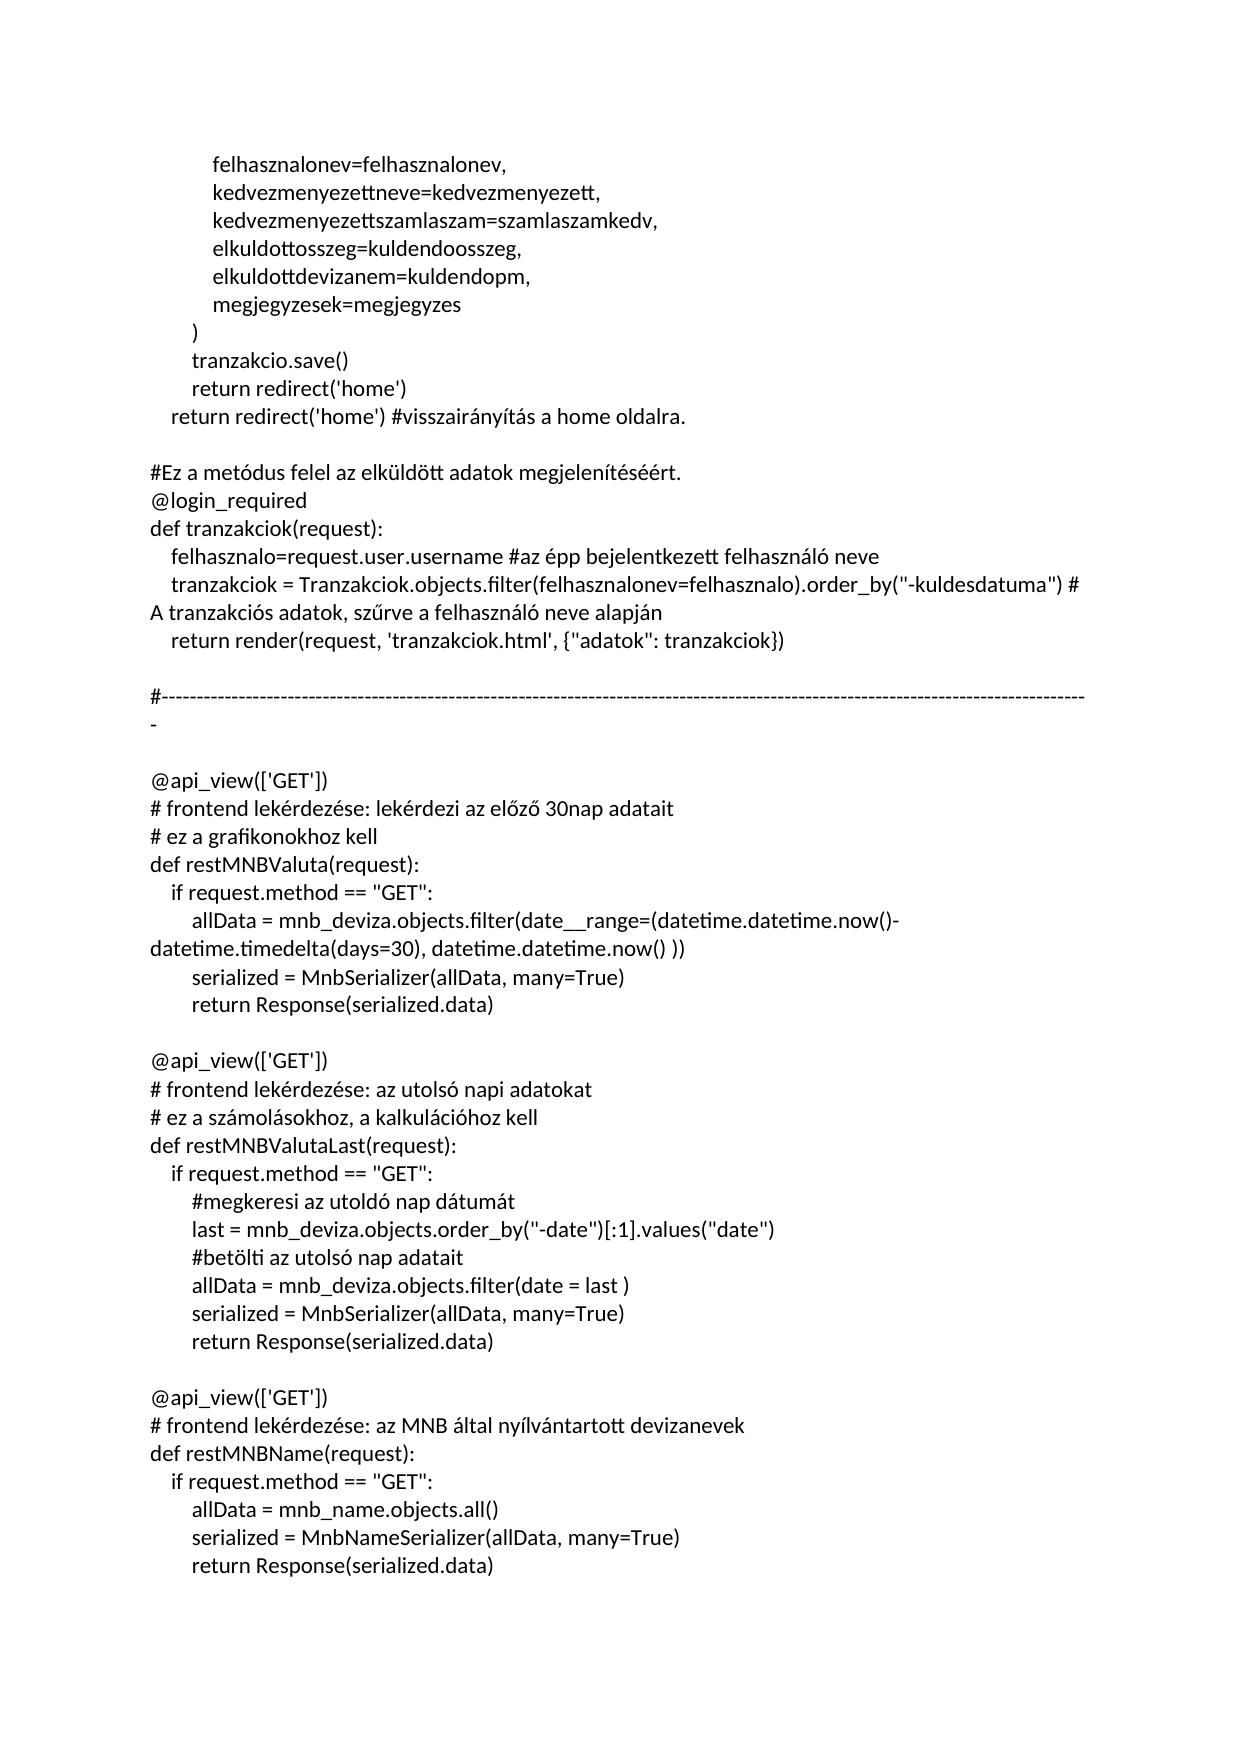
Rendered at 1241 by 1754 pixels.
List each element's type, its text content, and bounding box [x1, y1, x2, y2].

text felhasznalo=request.user.username #az épp bejelentkezett felhasználó neve [150, 542, 1090, 570]
text kedvezmenyezettszamlaszam=szamlaszamkedv, [150, 206, 1090, 234]
text #------------------------------------------------------------------------------------------------------------------------------------- [150, 682, 1090, 738]
text allData = mnb_deviza.objects.filter(date__range=(datetime.datetime.now()-datetime.timedelta(days=30), datetime.datetime.now() )) [150, 907, 1090, 963]
text # ez a számolásokhoz, a kalkulációhoz kell [150, 1103, 1090, 1131]
text #Ez a metódus felel az elküldött adatok megjelenítéséért. [150, 458, 1090, 486]
text serialized = MnbSerializer(allData, many=True) [150, 963, 1090, 991]
text elkuldottdevizanem=kuldendopm, [150, 262, 1090, 290]
text def tranzakciok(request): [150, 514, 1090, 542]
text ) [150, 318, 1090, 346]
text @login_required [150, 486, 1090, 514]
text def restMNBName(request): [150, 1439, 1090, 1467]
text return Response(serialized.data) [150, 991, 1090, 1019]
text # frontend lekérdezése: az MNB által nyílvántartott devizanevek [150, 1411, 1090, 1439]
text megjegyzesek=megjegyzes [150, 290, 1090, 318]
text return redirect('home') [150, 374, 1090, 402]
text last = mnb_deviza.objects.order_by("-date")[:1].values("date") [150, 1215, 1090, 1243]
text return redirect('home') #visszairányítás a home oldalra. [150, 402, 1090, 430]
text tranzakcio.save() [150, 346, 1090, 374]
text return render(request, 'tranzakciok.html', {"adatok": tranzakciok}) [150, 626, 1090, 654]
text # frontend lekérdezése: az utolsó napi adatokat [150, 1075, 1090, 1103]
text elkuldottosszeg=kuldendoosszeg, [150, 234, 1090, 262]
text serialized = MnbSerializer(allData, many=True) [150, 1299, 1090, 1327]
text kedvezmenyezettneve=kedvezmenyezett, [150, 178, 1090, 206]
text allData = mnb_name.objects.all() [150, 1495, 1090, 1523]
text if request.method == "GET": [150, 1159, 1090, 1187]
text serialized = MnbNameSerializer(allData, many=True) [150, 1523, 1090, 1551]
text felhasznalonev=felhasznalonev, [150, 150, 1090, 178]
text @api_view(['GET']) [150, 1047, 1090, 1075]
text @api_view(['GET']) [150, 766, 1090, 794]
text return Response(serialized.data) [150, 1327, 1090, 1355]
text if request.method == "GET": [150, 1467, 1090, 1495]
text def restMNBValuta(request): [150, 851, 1090, 878]
text # frontend lekérdezése: lekérdezi az előző 30nap adatait [150, 794, 1090, 822]
text if request.method == "GET": [150, 878, 1090, 907]
text def restMNBValutaLast(request): [150, 1131, 1090, 1159]
text allData = mnb_deviza.objects.filter(date = last ) [150, 1271, 1090, 1299]
text #betölti az utolsó nap adatait [150, 1243, 1090, 1271]
text tranzakciok = Tranzakciok.objects.filter(felhasznalonev=felhasznalo).order_by("-kuldesdatuma") # A tranzakciós adatok, szűrve a felhasználó neve alapján [150, 570, 1090, 626]
text return Response(serialized.data) [150, 1551, 1090, 1579]
text # ez a grafikonokhoz kell [150, 822, 1090, 851]
text #megkeresi az utoldó nap dátumát [150, 1187, 1090, 1215]
text @api_view(['GET']) [150, 1383, 1090, 1411]
